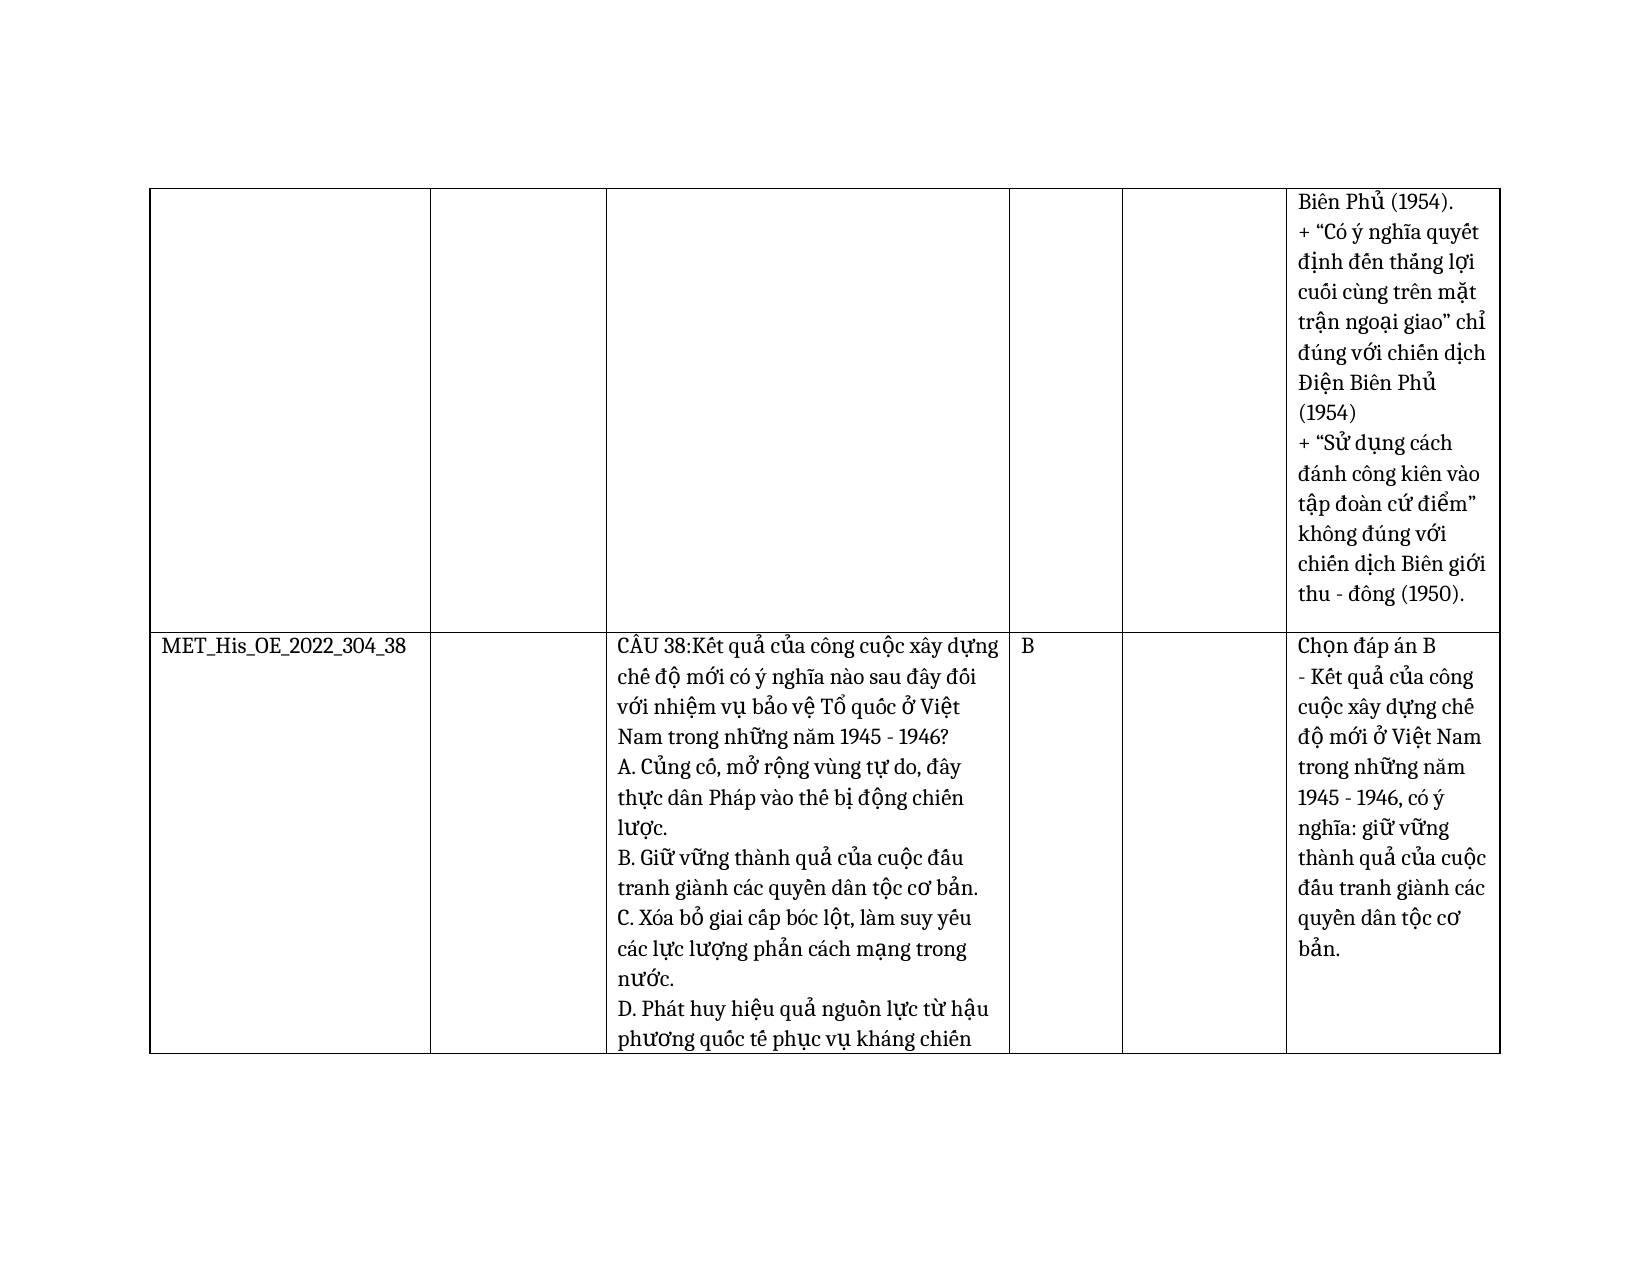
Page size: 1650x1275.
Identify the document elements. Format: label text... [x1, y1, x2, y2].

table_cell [607, 189, 1009, 632]
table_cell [151, 633, 430, 1052]
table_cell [1287, 189, 1499, 632]
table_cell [151, 189, 430, 632]
table_cell [1123, 633, 1286, 1052]
table_cell [431, 189, 606, 632]
table_cell [431, 633, 606, 1052]
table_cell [607, 633, 1009, 1052]
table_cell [1287, 633, 1499, 1052]
table_cell [1123, 189, 1286, 632]
table_cell A [1010, 189, 1122, 632]
table_cell B [1010, 633, 1122, 1052]
